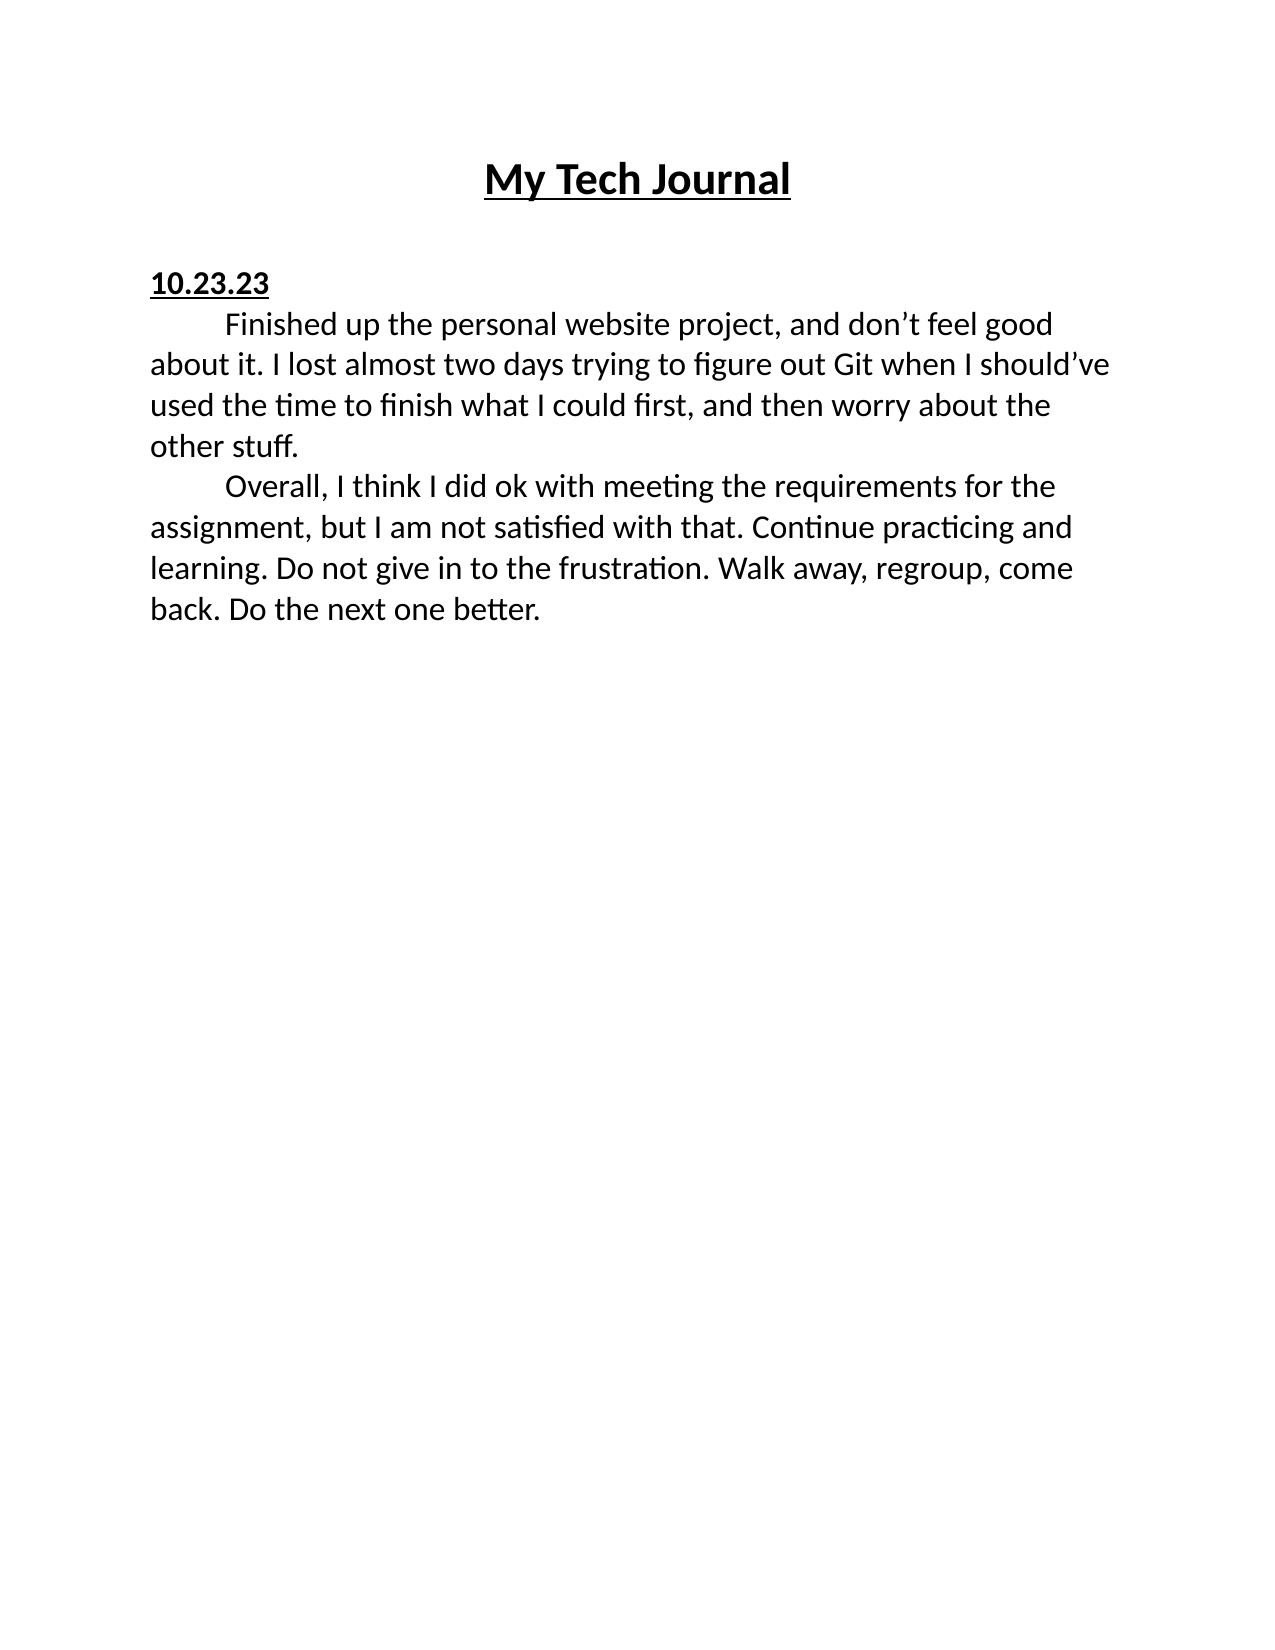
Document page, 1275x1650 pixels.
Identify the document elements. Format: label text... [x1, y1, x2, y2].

text 10.23.23 [150, 262, 1125, 303]
text Overall, I think I did ok with meeting the requirements for the assignment, but I am not satisfied with that. Continue practicing and learning. Do not give in to the frustration. Walk away, regroup, come back. Do the next one better. [150, 466, 1125, 628]
text Finished up the personal website project, and don’t feel good about it. I lost almost two days trying to figure out Git when I should’ve used the time to finish what I could first, and then worry about the other stuff. [150, 303, 1125, 466]
text My Tech Journal [150, 150, 1125, 206]
